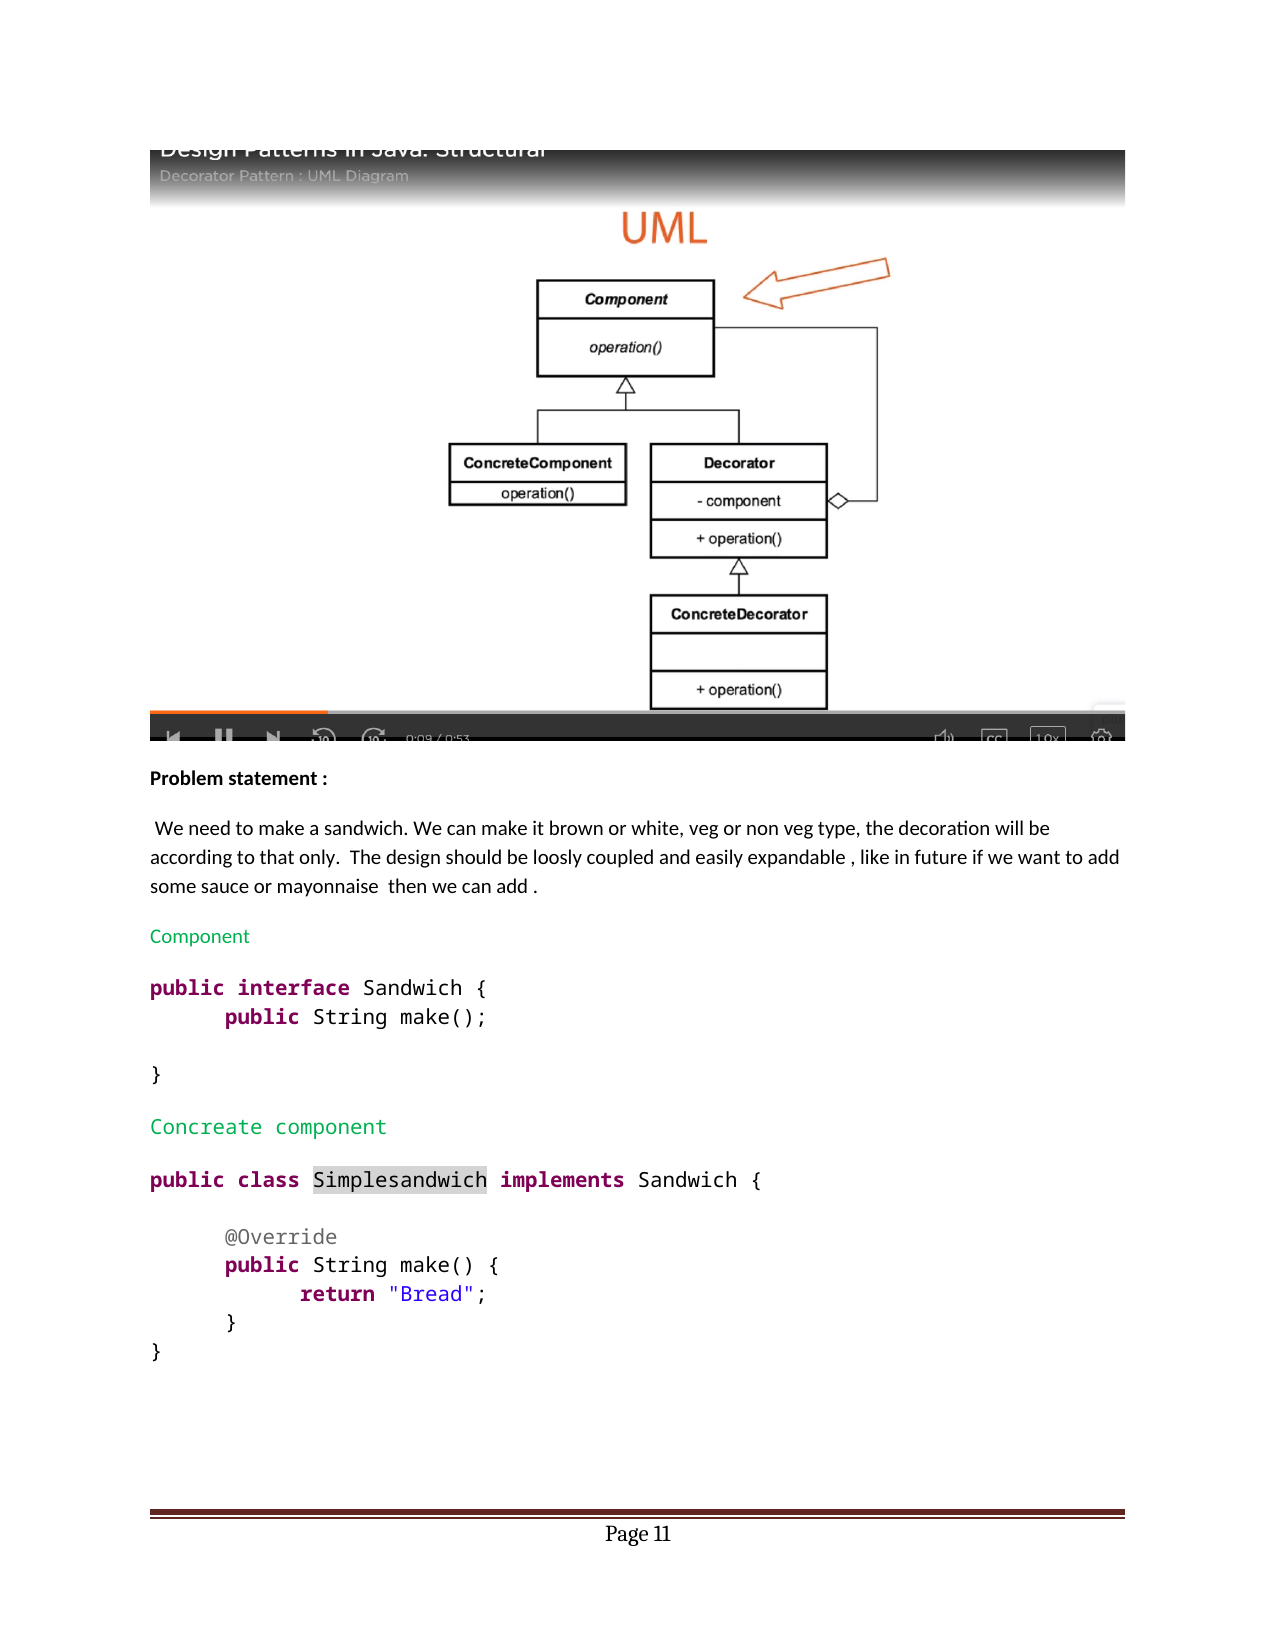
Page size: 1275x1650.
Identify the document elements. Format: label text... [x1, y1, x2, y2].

text public class Simplesandwich implements Sandwich { [487, 1166, 1125, 1194]
text public String make() { [150, 1251, 1125, 1279]
text } [150, 1336, 1125, 1364]
text return "Bread"; [150, 1279, 1125, 1307]
text We need to make a sandwich. We can make it brown or white, veg or non veg type, the decoration will be according to that only. The design should be loosly coupled and easily expandable , like in future if we want to add some sauce or mayonnaise then we can add . [150, 815, 1125, 899]
text public class Simplesandwich implements Sandwich { [150, 1166, 313, 1194]
text public interface Sandwich { [150, 973, 1125, 1002]
text Concreate component [150, 1112, 1125, 1141]
text @Override [150, 1222, 1125, 1251]
text public String make(); [150, 1002, 1125, 1030]
text Problem statement : [150, 765, 1125, 791]
text Component [150, 923, 1125, 949]
text } [150, 1307, 1125, 1336]
text } [150, 1059, 1125, 1087]
picture [150, 150, 1125, 741]
